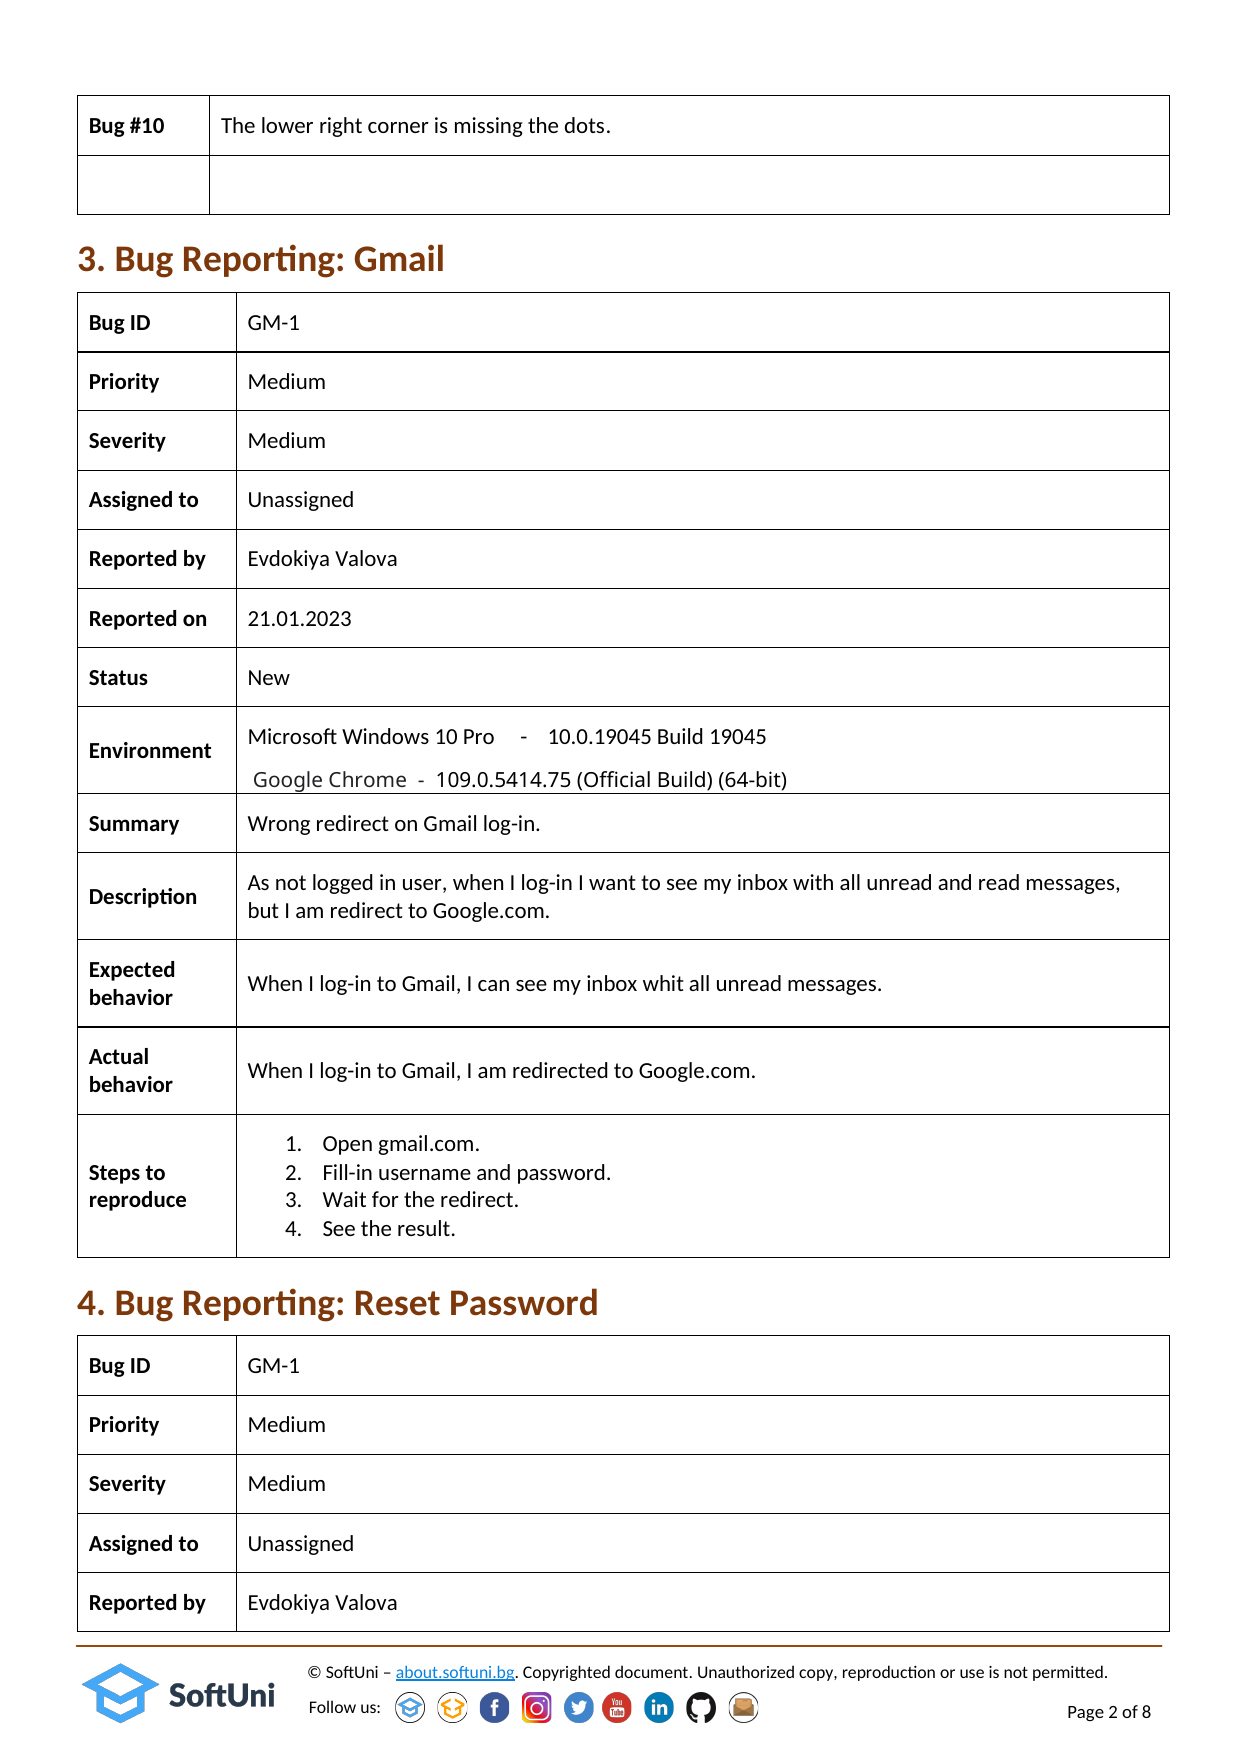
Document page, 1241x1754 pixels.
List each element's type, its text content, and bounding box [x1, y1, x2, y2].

table_cell Wrong redirect on Gmail log-in. [237, 794, 1169, 852]
table_cell As not logged in user, when I log-in I want to see my inbox with all unread and read messages, but I am redirect to Google.com. [237, 853, 1169, 939]
table_cell New [237, 648, 1169, 706]
picture [665, 1714, 674, 1723]
picture [75, 1658, 281, 1729]
table_cell Evdokiya Valova [237, 530, 1169, 588]
picture [395, 1692, 425, 1723]
table_cell Open gmail.com. Fill-in username and password. Wait for the redirect. See the result. [237, 1115, 1169, 1257]
table_cell Reported on [78, 589, 236, 647]
picture [522, 1692, 552, 1723]
table_cell Priority [78, 1396, 236, 1453]
table_cell Unassigned [237, 1514, 1169, 1572]
table_cell Assigned to [78, 1514, 236, 1572]
table_header GM-1 [237, 1336, 1169, 1394]
table_cell Medium [237, 353, 1169, 410]
table_cell Assigned to [78, 471, 236, 528]
table_cell Reported by [78, 530, 236, 588]
table_cell Status [78, 648, 236, 706]
table_cell Expected behavior [78, 940, 236, 1026]
picture [728, 1692, 759, 1723]
table_cell Unassigned [237, 471, 1169, 528]
picture [479, 1692, 510, 1723]
table_cell Medium [237, 1396, 1169, 1453]
subtitle Bug Reporting: Gmail [77, 235, 1163, 281]
table_cell Severity [78, 1455, 236, 1513]
table_cell Evdokiya Valova [237, 1573, 1169, 1631]
table_cell Steps to reproduce [78, 1115, 236, 1257]
picture [644, 1692, 653, 1701]
table_cell Reported by [78, 1573, 236, 1631]
picture [437, 1692, 468, 1723]
table_cell When I log-in to Gmail, I am redirected to Google.com. [237, 1028, 1169, 1113]
picture [602, 1692, 632, 1723]
table_cell The lower right corner is missing the dots. [210, 96, 1169, 154]
table_header Bug ID [78, 1336, 236, 1394]
table_cell Microsoft Windows 10 Pro - 10.0.19045 Build 19045 Google Chrome - 109.0.5414.75 (Official Build) (64-bit) [237, 707, 1169, 793]
table_header GM-1 [237, 293, 1169, 351]
table_cell Actual behavior [78, 1028, 236, 1113]
picture [686, 1692, 716, 1723]
picture [658, 1705, 667, 1714]
table_cell Medium [237, 411, 1169, 469]
table_cell Bug #10 [78, 96, 209, 154]
table_cell Severity [78, 411, 236, 469]
table_cell [78, 156, 209, 213]
picture [665, 1692, 674, 1701]
table_cell When I log-in to Gmail, I can see my inbox whit all unread messages. [237, 940, 1169, 1026]
table_cell 21.01.2023 [237, 589, 1169, 647]
table_cell Description [78, 853, 236, 939]
table_cell [210, 156, 1169, 213]
subtitle Bug Reporting: Reset Password [77, 1278, 1163, 1324]
table_cell Summary [78, 794, 236, 852]
table_cell Environment [78, 707, 236, 793]
table_cell Medium [237, 1455, 1169, 1513]
table_cell Priority [78, 353, 236, 410]
picture [644, 1714, 653, 1723]
table_header Bug ID [78, 293, 236, 351]
picture [564, 1692, 594, 1723]
